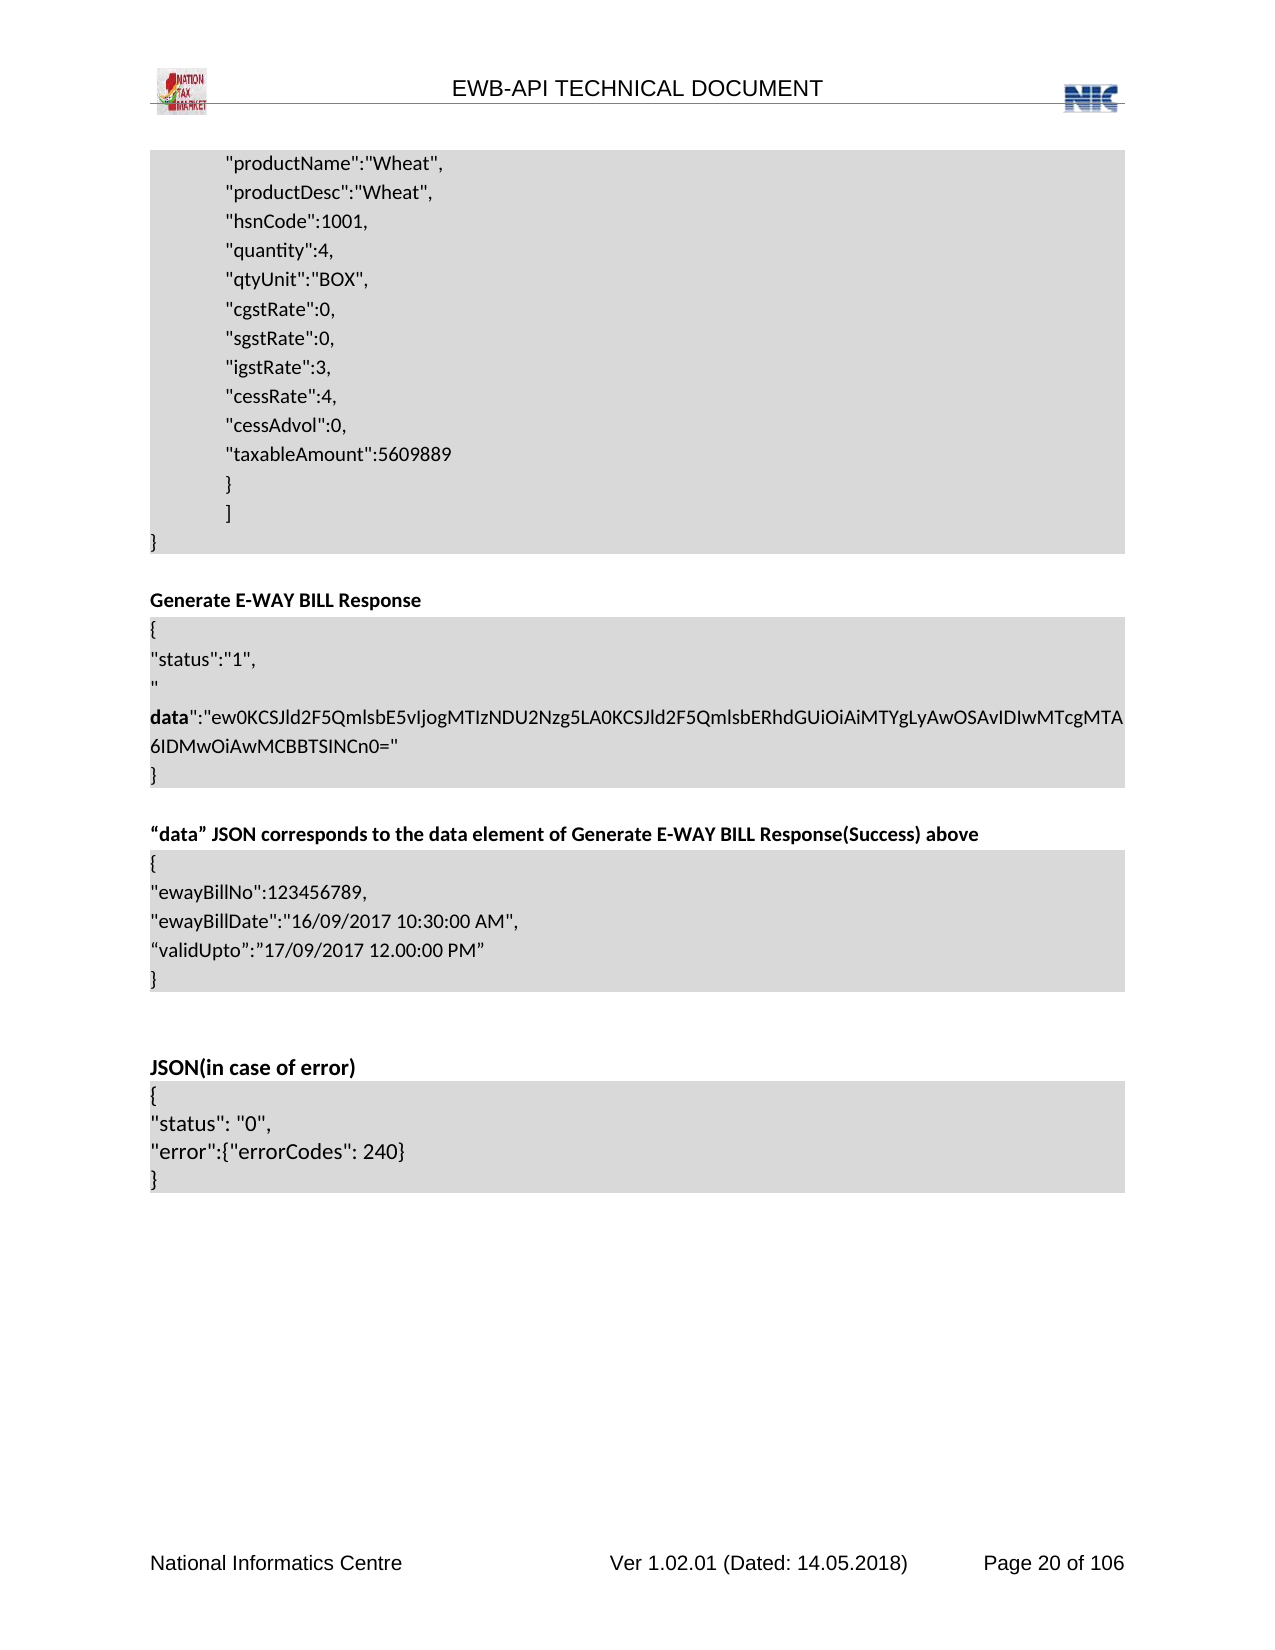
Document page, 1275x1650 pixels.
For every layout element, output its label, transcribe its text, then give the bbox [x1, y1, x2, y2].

text JSON(in case of error) [150, 1053, 1125, 1081]
text "cessRate":4, [150, 383, 1125, 409]
text { [150, 1081, 1125, 1109]
text “validUpto”:”17/09/2017 12.00:00 PM” [150, 937, 1125, 963]
text { [150, 617, 1125, 642]
text "quantity":4, [150, 237, 1125, 263]
text } [150, 529, 1125, 554]
text } [150, 1165, 1125, 1193]
picture [156, 104, 207, 115]
picture [156, 68, 207, 103]
text Generate E-WAY BILL Response [150, 587, 1125, 613]
text "error":{"errorCodes": 240} [150, 1137, 1125, 1165]
text ] [150, 500, 1125, 525]
text } [150, 471, 1125, 496]
text "status": "0", [150, 1109, 1125, 1137]
text { [150, 850, 1125, 875]
text } [150, 967, 1125, 992]
text “data” JSON corresponds to the data element of Generate E-WAY BILL Response(Success) above [150, 821, 1125, 846]
picture [1059, 104, 1121, 115]
text "igstRate":3, [150, 354, 1125, 379]
text "ewayBillNo":123456789, [150, 879, 1125, 904]
text "sgstRate":0, [150, 325, 1125, 350]
text "cgstRate":0, [150, 296, 1125, 321]
text } [150, 762, 1125, 788]
text "ewayBillDate":"16/09/2017 10:30:00 AM", [150, 908, 1125, 934]
text "taxableAmount":5609889 [150, 442, 1125, 467]
text "cessAdvol":0, [150, 412, 1125, 438]
text "productName":"Wheat", [150, 150, 1125, 175]
text "productDesc":"Wheat", [150, 179, 1125, 204]
text "hsnCode":1001, [150, 208, 1125, 234]
text "status":"1", [150, 646, 1125, 671]
text "qtyUnit":"BOX", [150, 267, 1125, 292]
text "data":"ew0KCSJld2F5QmlsbE5vIjogMTIzNDU2Nzg5LA0KCSJld2F5QmlsbERhdGUiOiAiMTYgLyAwOSAvIDIwMTcgMTA6IDMwOiAwMCBBTSINCn0=" [150, 675, 1125, 759]
picture [1059, 81, 1121, 103]
